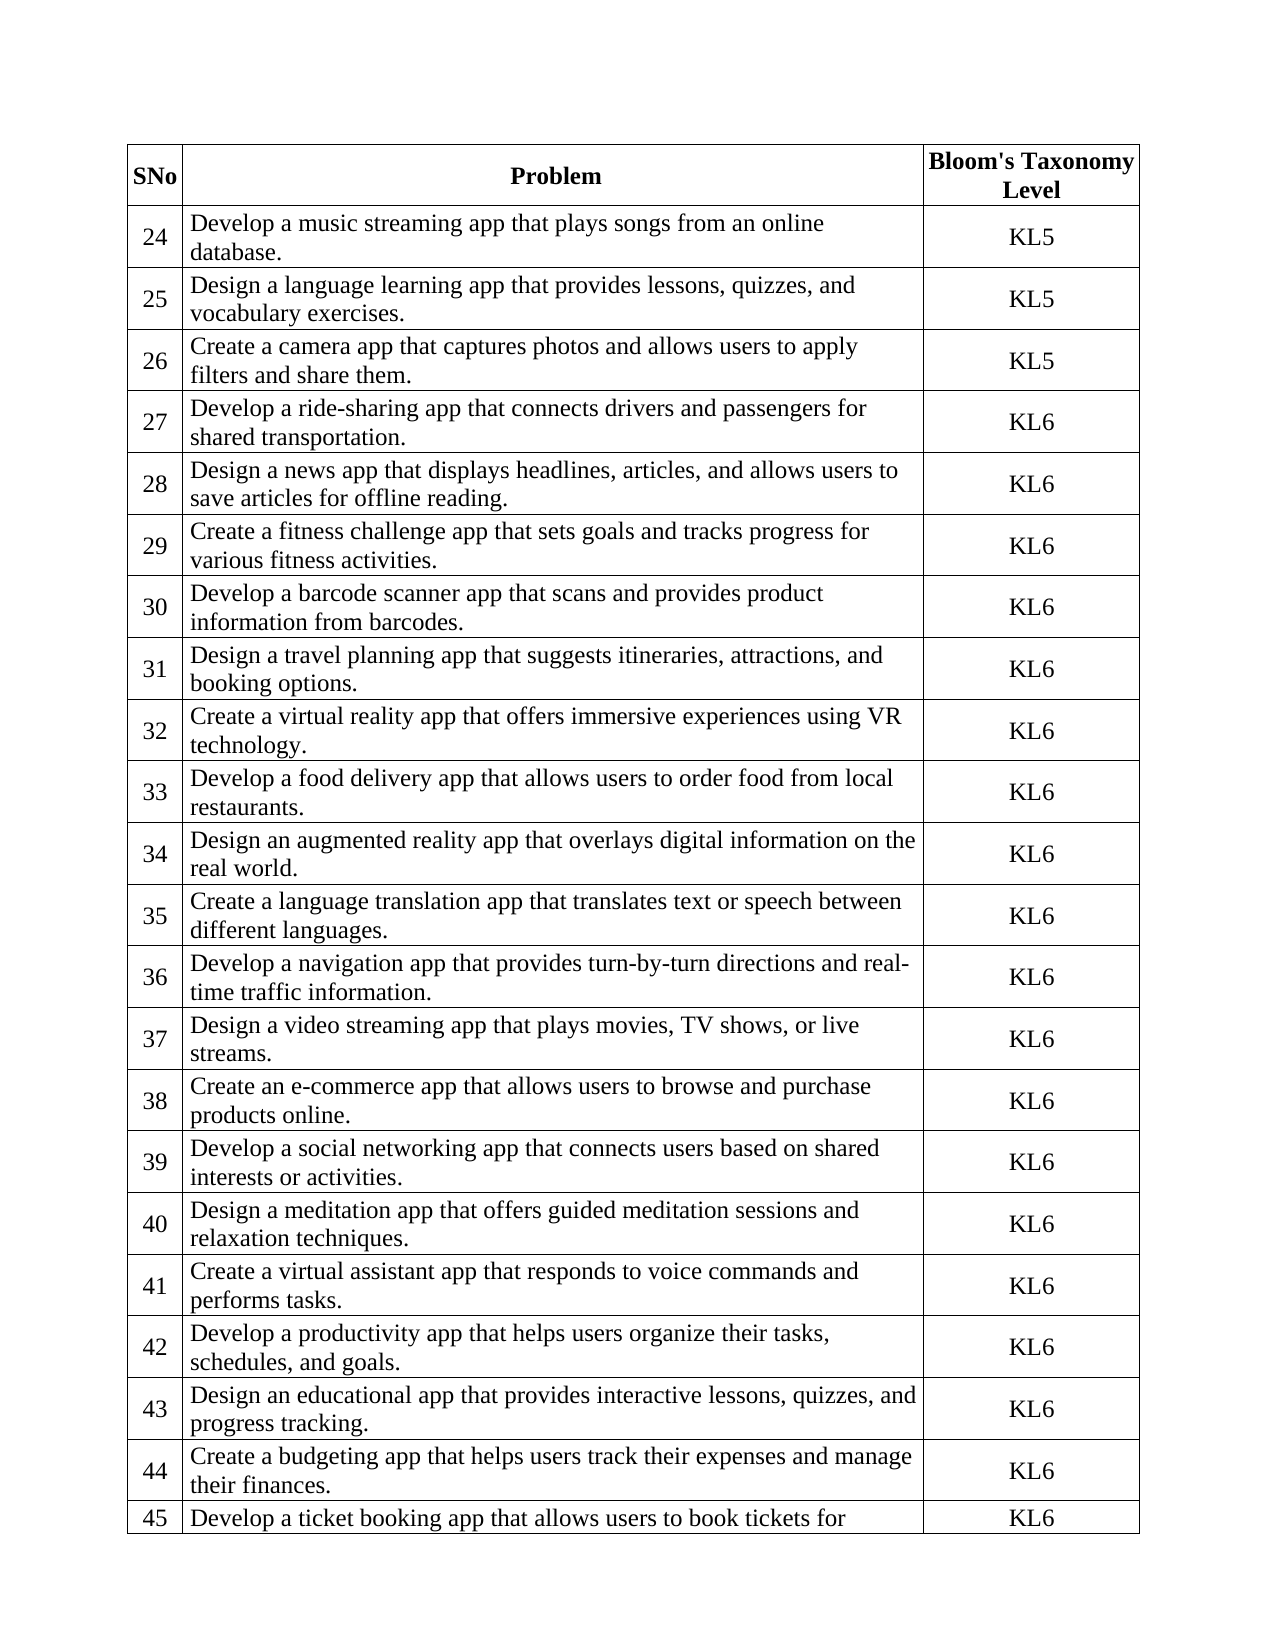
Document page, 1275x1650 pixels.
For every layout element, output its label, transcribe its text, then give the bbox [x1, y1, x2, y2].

table_cell Develop a productivity app that helps users organize their tasks, schedules, and goals. [183, 1316, 923, 1377]
table_cell KL6 [924, 823, 1139, 884]
table_cell KL6 [924, 638, 1139, 699]
table_cell KL6 [924, 453, 1139, 514]
table_cell Design a travel planning app that suggests itineraries, attractions, and booking options. [183, 638, 923, 699]
table_cell KL6 [924, 946, 1139, 1007]
table_cell 38 [128, 1070, 182, 1130]
table_cell 25 [128, 268, 182, 329]
table_cell Create a camera app that captures photos and allows users to apply filters and share them. [183, 330, 923, 390]
table_cell Develop a social networking app that connects users based on shared interests or activities. [183, 1131, 923, 1192]
table_cell KL5 [924, 330, 1139, 390]
table_cell 33 [128, 761, 182, 822]
table_cell KL6 [924, 391, 1139, 452]
table_cell Develop a music streaming app that plays songs from an online database. [183, 206, 923, 267]
table_header Problem [183, 145, 923, 205]
table_cell 35 [128, 885, 182, 945]
table_cell 42 [128, 1316, 182, 1377]
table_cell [183, 1501, 923, 1533]
table_cell Design a language learning app that provides lessons, quizzes, and vocabulary exercises. [183, 268, 923, 329]
table_cell Design a video streaming app that plays movies, TV shows, or live streams. [183, 1008, 923, 1069]
table_cell KL6 [924, 885, 1139, 945]
table_cell 44 [128, 1440, 182, 1500]
table_cell KL5 [924, 268, 1139, 329]
table_cell 31 [128, 638, 182, 699]
table_cell KL6 [924, 515, 1139, 575]
table_cell 32 [128, 700, 182, 760]
table_cell KL6 [924, 1070, 1139, 1130]
table_cell Develop a food delivery app that allows users to order food from local restaurants. [183, 761, 923, 822]
table_cell Create a language translation app that translates text or speech between different languages. [183, 885, 923, 945]
table_cell Develop a ride-sharing app that connects drivers and passengers for shared transportation. [183, 391, 923, 452]
table_cell 36 [128, 946, 182, 1007]
table_header Bloom's Taxonomy Level [924, 145, 1139, 205]
table_cell KL6 [924, 700, 1139, 760]
table_cell 39 [128, 1131, 182, 1192]
table_cell KL6 [924, 1316, 1139, 1377]
table_cell Design a news app that displays headlines, articles, and allows users to save articles for offline reading. [183, 453, 923, 514]
table_cell Design an educational app that provides interactive lessons, quizzes, and progress tracking. [183, 1378, 923, 1439]
table_cell 45 [128, 1501, 182, 1533]
table_cell KL6 [924, 1501, 1139, 1533]
table_cell KL6 [924, 576, 1139, 637]
table_cell 34 [128, 823, 182, 884]
table_cell 43 [128, 1378, 182, 1439]
table_cell Develop a barcode scanner app that scans and provides product information from barcodes. [183, 576, 923, 637]
table_header SNo [128, 145, 182, 205]
table_cell 30 [128, 576, 182, 637]
table_cell 29 [128, 515, 182, 575]
table_cell 26 [128, 330, 182, 390]
table_cell KL6 [924, 1193, 1139, 1254]
table_cell KL6 [924, 1378, 1139, 1439]
table_cell KL6 [924, 1440, 1139, 1500]
table_cell KL6 [924, 761, 1139, 822]
table_cell Create a virtual assistant app that responds to voice commands and performs tasks. [183, 1255, 923, 1315]
table_cell Create a virtual reality app that offers immersive experiences using VR technology. [183, 700, 923, 760]
table_cell Create a fitness challenge app that sets goals and tracks progress for various fitness activities. [183, 515, 923, 575]
table_cell Develop a navigation app that provides turn-by-turn directions and real-time traffic information. [183, 946, 923, 1007]
table_cell Design an augmented reality app that overlays digital information on the real world. [183, 823, 923, 884]
table_cell 37 [128, 1008, 182, 1069]
table_cell 28 [128, 453, 182, 514]
table_cell KL6 [924, 1131, 1139, 1192]
table_cell Create an e-commerce app that allows users to browse and purchase products online. [183, 1070, 923, 1130]
table_cell Design a meditation app that offers guided meditation sessions and relaxation techniques. [183, 1193, 923, 1254]
table_cell 41 [128, 1255, 182, 1315]
table_cell 27 [128, 391, 182, 452]
table_cell 40 [128, 1193, 182, 1254]
table_cell 24 [128, 206, 182, 267]
table_cell KL6 [924, 1255, 1139, 1315]
table_cell Create a budgeting app that helps users track their expenses and manage their finances. [183, 1440, 923, 1500]
table_cell KL6 [924, 1008, 1139, 1069]
table_cell KL5 [924, 206, 1139, 267]
